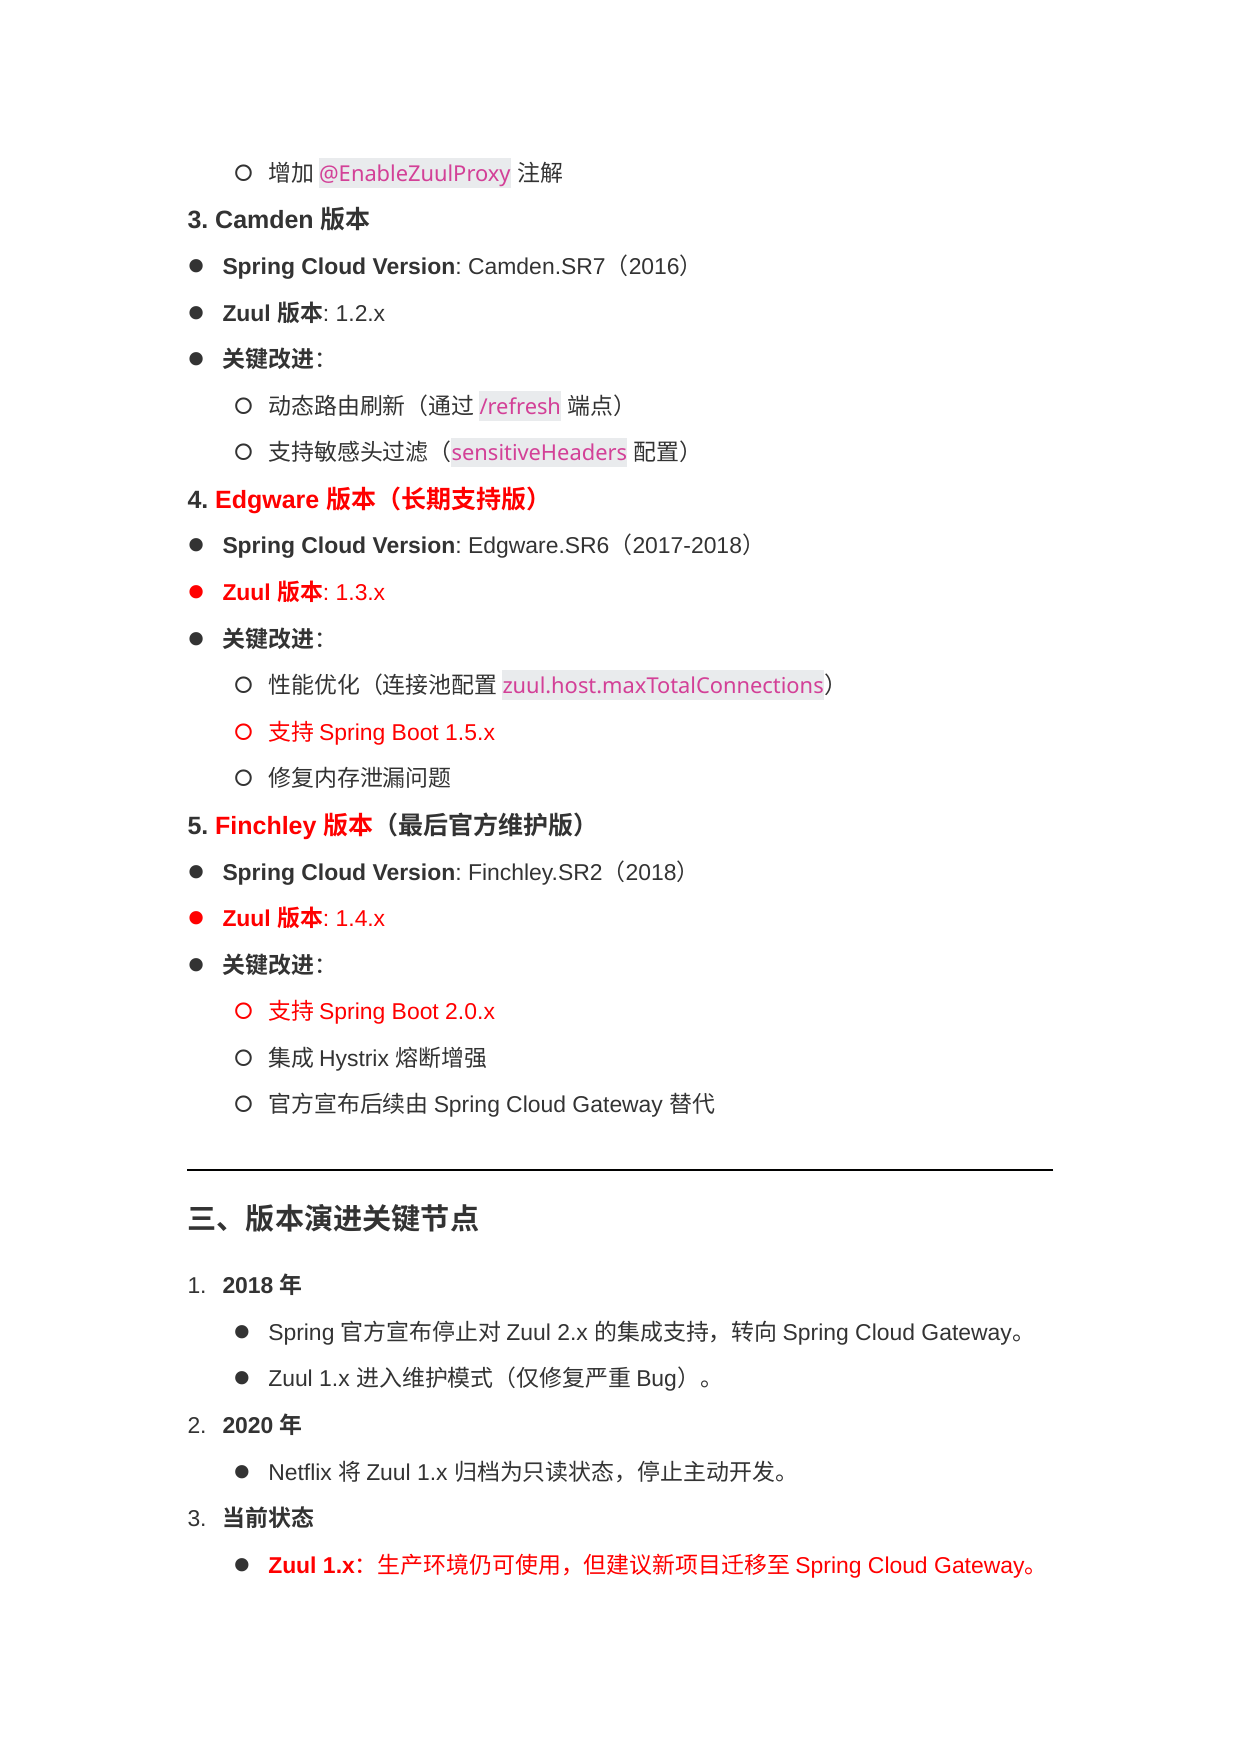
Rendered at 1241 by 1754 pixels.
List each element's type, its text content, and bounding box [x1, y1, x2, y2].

list 官方宣布后续由 Spring Cloud Gateway 替代 [233, 1083, 1053, 1123]
list Spring Cloud Version: Edgware.SR6（2017-2018） [187, 524, 1053, 564]
list 动态路由刷新（通过 /refresh 端点） [233, 384, 1053, 424]
list 性能优化（连接池配置 zuul.host.maxTotalConnections） [233, 663, 1053, 704]
list 关键改进： [187, 338, 1053, 378]
list Zuul 版本: 1.4.x [187, 896, 1053, 937]
list 支持 Spring Boot 1.5.x [233, 710, 1053, 750]
subtitle 三、版本演进关键节点 [187, 1177, 1053, 1257]
list 关键改进： [187, 943, 1053, 983]
list 当前状态 [187, 1496, 1053, 1537]
list 集成 Hystrix 熔断增强 [233, 1036, 1053, 1076]
subtitle 3. Camden 版本 [187, 198, 1053, 238]
list Spring 官方宣布停止对 Zuul 2.x 的集成支持，转向 Spring Cloud Gateway。 [233, 1310, 1053, 1351]
list Zuul 1.x 进入维护模式（仅修复严重 Bug）。 [233, 1357, 1053, 1397]
list 支持 Spring Boot 2.0.x [233, 989, 1053, 1030]
list Zuul 版本: 1.3.x [187, 570, 1053, 611]
list 支持敏感头过滤（sensitiveHeaders 配置） [233, 431, 1053, 471]
subtitle 5. Finchley 版本（最后官方维护版） [187, 803, 1053, 843]
list 2018 年 [187, 1264, 1053, 1304]
list Netflix 将 Zuul 1.x 归档为只读状态，停止主动开发。 [233, 1450, 1053, 1490]
list 关键改进： [187, 617, 1053, 657]
list Spring Cloud Version: Finchley.SR2（2018） [187, 850, 1053, 890]
list Spring Cloud Version: Camden.SR7（2016） [187, 244, 1053, 285]
subtitle 4. Edgware 版本（长期支持版） [187, 477, 1053, 518]
list 修复内存泄漏问题 [233, 757, 1053, 797]
list 2020 年 [187, 1403, 1053, 1444]
list Zuul 版本: 1.2.x [187, 291, 1053, 331]
list Zuul 1.x：生产环境仍可使用，但建议新项目迁移至 Spring Cloud Gateway。 [233, 1543, 1053, 1583]
list 增加 @EnableZuulProxy 注解 [233, 151, 1053, 192]
